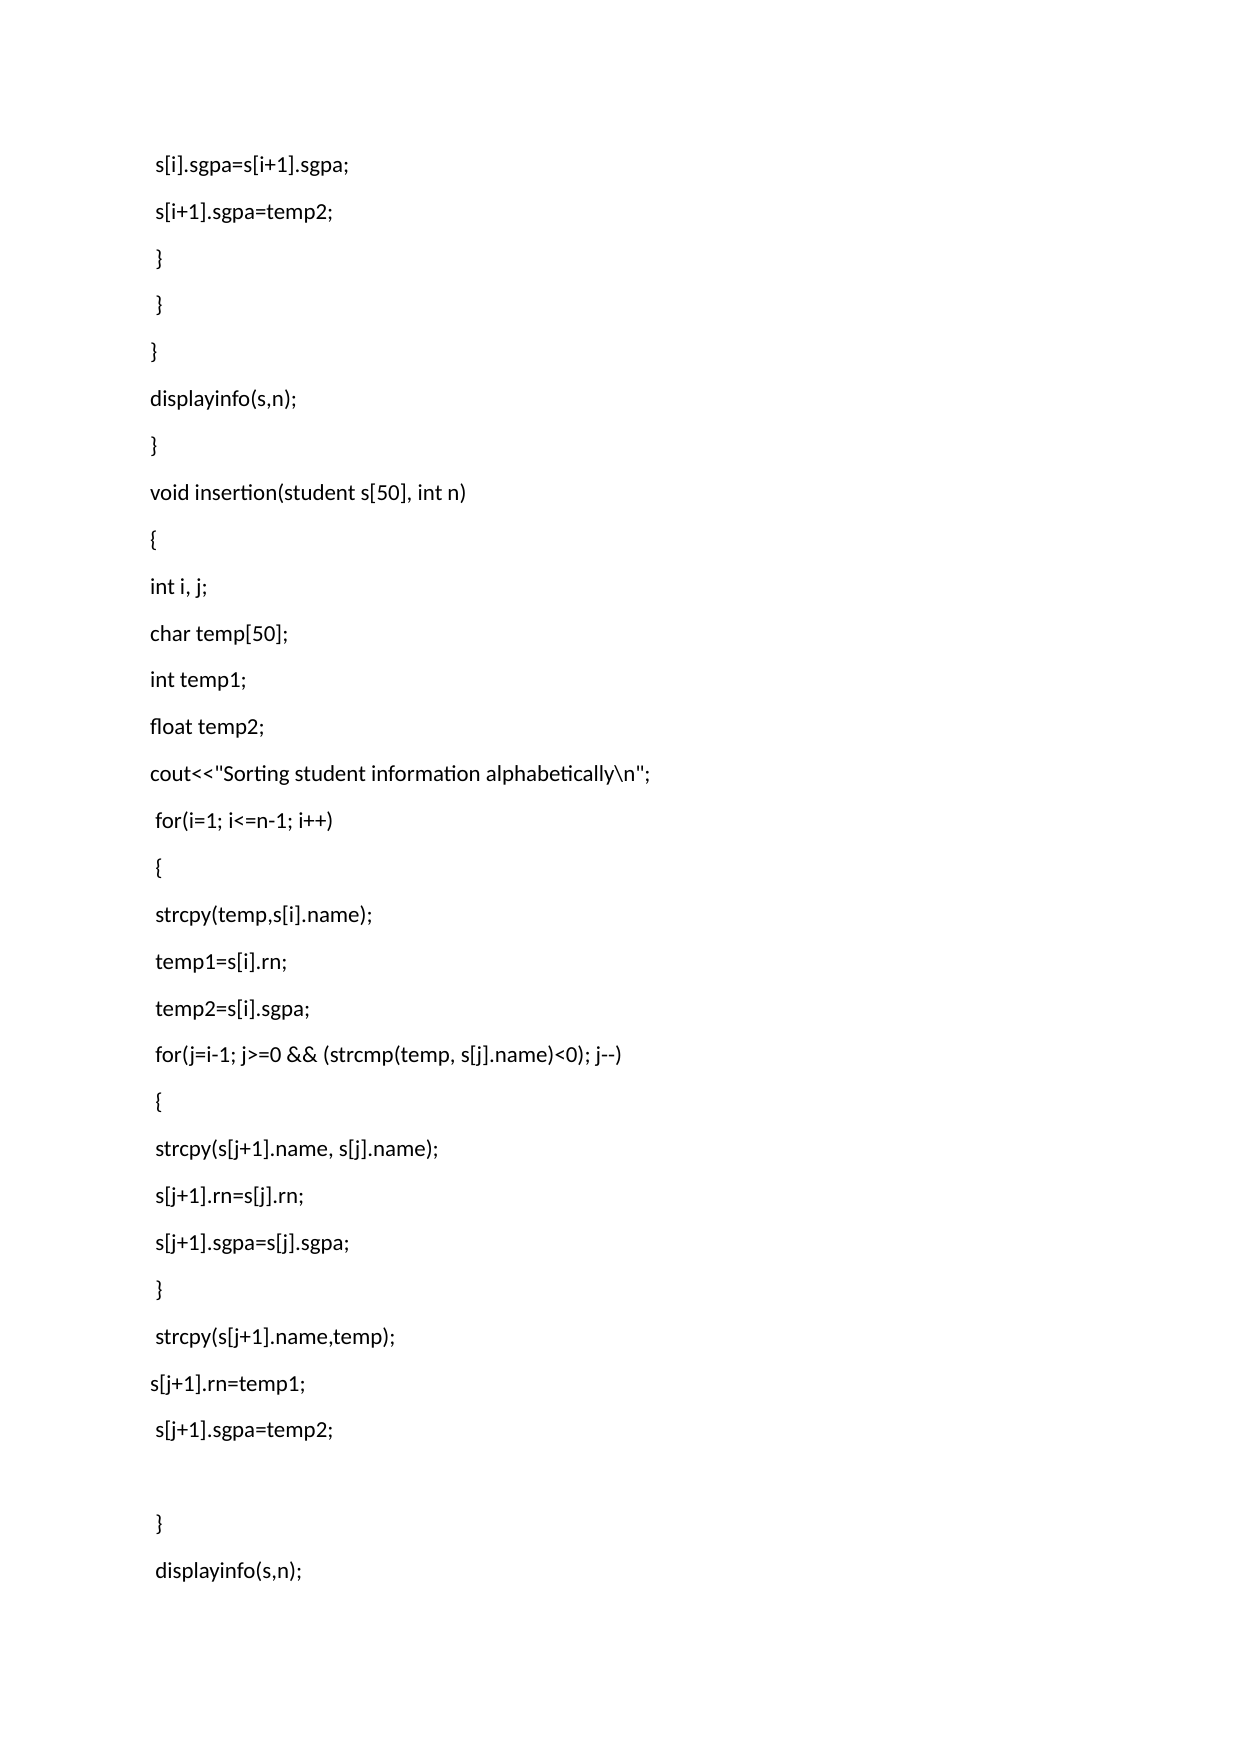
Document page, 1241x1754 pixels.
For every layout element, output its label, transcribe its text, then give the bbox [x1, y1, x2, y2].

text strcpy(temp,s[i].name); [150, 900, 1090, 928]
text s[j+1].rn=temp1; [150, 1369, 1090, 1397]
text displayinfo(s,n); [150, 384, 1090, 412]
text temp1=s[i].rn; [150, 947, 1090, 975]
text s[j+1].sgpa=s[j].sgpa; [150, 1228, 1090, 1256]
text { [150, 853, 1090, 881]
text temp2=s[i].sgpa; [150, 994, 1090, 1022]
text s[i+1].sgpa=temp2; [150, 197, 1090, 225]
text displayinfo(s,n); [150, 1556, 1090, 1584]
text strcpy(s[j+1].name, s[j].name); [150, 1134, 1090, 1162]
text cout<<"Sorting student information alphabetically\n"; [150, 759, 1090, 787]
text for(i=1; i<=n-1; i++) [150, 806, 1090, 834]
text } [150, 337, 1090, 366]
text char temp[50]; [150, 619, 1090, 647]
text int i, j; [150, 572, 1090, 600]
text } [150, 1275, 1090, 1303]
text int temp1; [150, 666, 1090, 694]
text } [150, 1509, 1090, 1537]
text s[j+1].sgpa=temp2; [150, 1416, 1090, 1444]
text for(j=i-1; j>=0 && (strcmp(temp, s[j].name)<0); j--) [150, 1041, 1090, 1069]
text s[j+1].rn=s[j].rn; [150, 1181, 1090, 1209]
text void insertion(student s[50], int n) [150, 478, 1090, 506]
text } [150, 291, 1090, 319]
text strcpy(s[j+1].name,temp); [150, 1322, 1090, 1350]
text { [150, 1087, 1090, 1116]
text float temp2; [150, 712, 1090, 741]
text } [150, 431, 1090, 459]
text } [150, 244, 1090, 272]
text s[i].sgpa=s[i+1].sgpa; [150, 150, 1090, 178]
text { [150, 525, 1090, 553]
